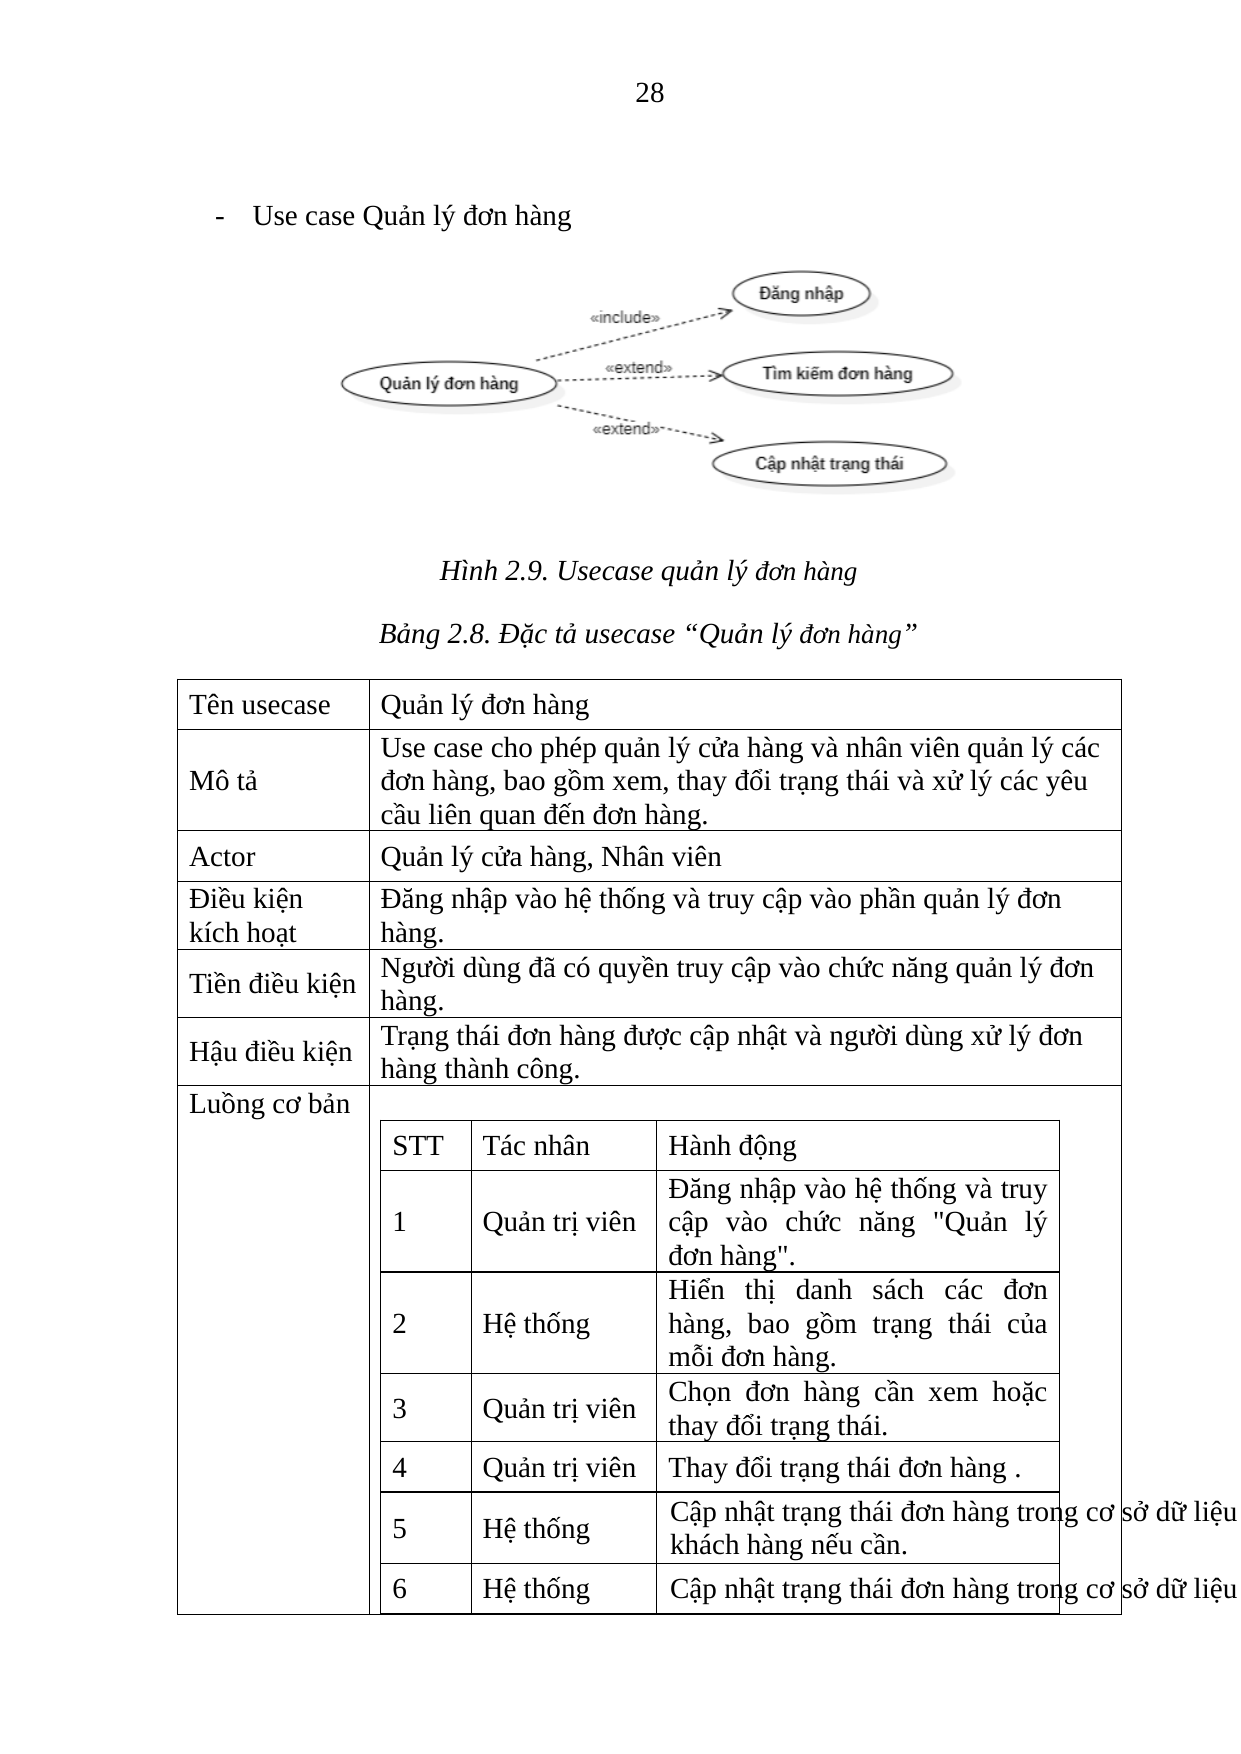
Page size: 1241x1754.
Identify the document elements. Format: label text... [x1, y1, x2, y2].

table_cell Tiền điều kiện [178, 950, 369, 1017]
table_cell [370, 1086, 1121, 1614]
table_cell Người dùng đã có quyền truy cập vào chức năng quản lý đơn hàng. [370, 950, 1121, 1017]
picture [332, 248, 967, 507]
table_cell Đăng nhập vào hệ thống và truy cập vào phần quản lý đơn hàng. [370, 882, 1121, 949]
table_cell Use case cho phép quản lý cửa hàng và nhân viên quản lý các đơn hàng, bao gồm xem, thay đổi trạng thái và xử lý các yêu cầu liên quan đến đơn hàng. [370, 730, 1121, 830]
table_header Tên usecase [178, 680, 369, 729]
table_cell Luồng cơ bản [178, 1086, 369, 1614]
table_cell Mô tả [178, 730, 369, 830]
table_cell Hậu điều kiện [178, 1018, 369, 1085]
table_header Quản lý đơn hàng [370, 680, 1121, 729]
table_cell Quản lý cửa hàng, Nhân viên [370, 831, 1121, 881]
list Use case Quản lý đơn hàng [215, 198, 1122, 232]
table_cell Điều kiện kích hoạt [178, 882, 369, 949]
text Hình 2.9. Usecase quản lý đơn hàng [177, 553, 1122, 587]
text Bảng 2.8. Đặc tả usecase “Quản lý đơn hàng” [177, 616, 1122, 649]
table_cell Trạng thái đơn hàng được cập nhật và người dùng xử lý đơn hàng thành công. [370, 1018, 1121, 1085]
table_cell Actor [178, 831, 369, 881]
